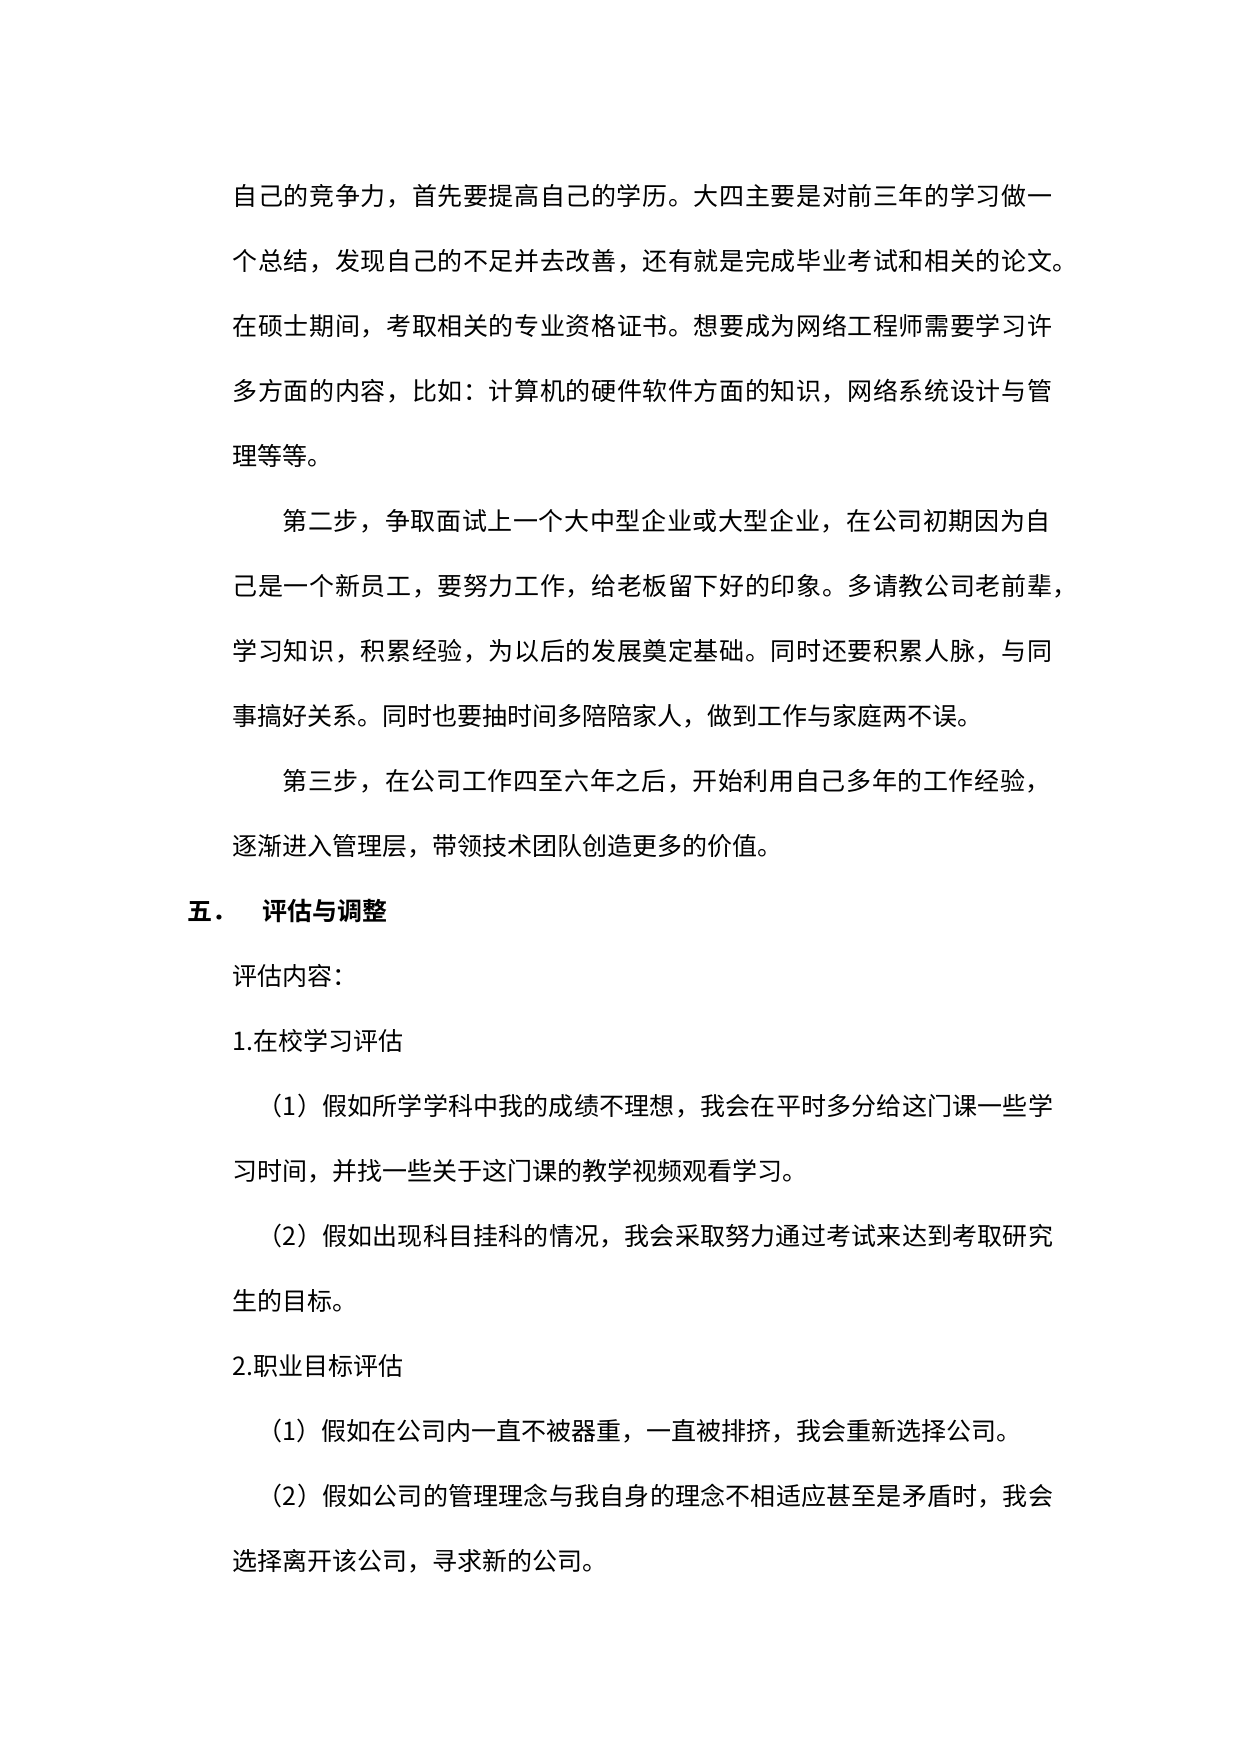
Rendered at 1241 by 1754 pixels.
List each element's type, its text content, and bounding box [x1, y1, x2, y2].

list 评估与调整 [187, 877, 1053, 942]
text （1）假如所学学科中我的成绩不理想，我会在平时多分给这门课一些学习时间，并找一些关于这门课的教学视频观看学习。 [232, 1072, 1053, 1202]
text 1.在校学习评估 [232, 1007, 1053, 1072]
text （2）假如公司的管理理念与我自身的理念不相适应甚至是矛盾时，我会选择离开该公司，寻求新的公司。 [232, 1462, 1053, 1592]
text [232, 162, 1053, 487]
text （1）假如在公司内一直不被器重，一直被排挤，我会重新选择公司。 [232, 1397, 1053, 1462]
text 2.职业目标评估 [232, 1332, 1053, 1397]
text 评估内容： [232, 942, 1053, 1007]
text （2）假如出现科目挂科的情况，我会采取努力通过考试来达到考取研究生的目标。 [232, 1202, 1053, 1332]
text 第二步，争取面试上一个大中型企业或大型企业，在公司初期因为自己是一个新员工，要努力工作，给老板留下好的印象。多请教公司老前辈，学习知识，积累经验，为以后的发展奠定基础。同时还要积累人脉，与同事搞好关系。同时也要抽时间多陪陪家人，做到工作与家庭两不误。 [232, 487, 1053, 747]
text 第三步，在公司工作四至六年之后，开始利用自己多年的工作经验，逐渐进入管理层，带领技术团队创造更多的价值。 [232, 747, 1053, 877]
